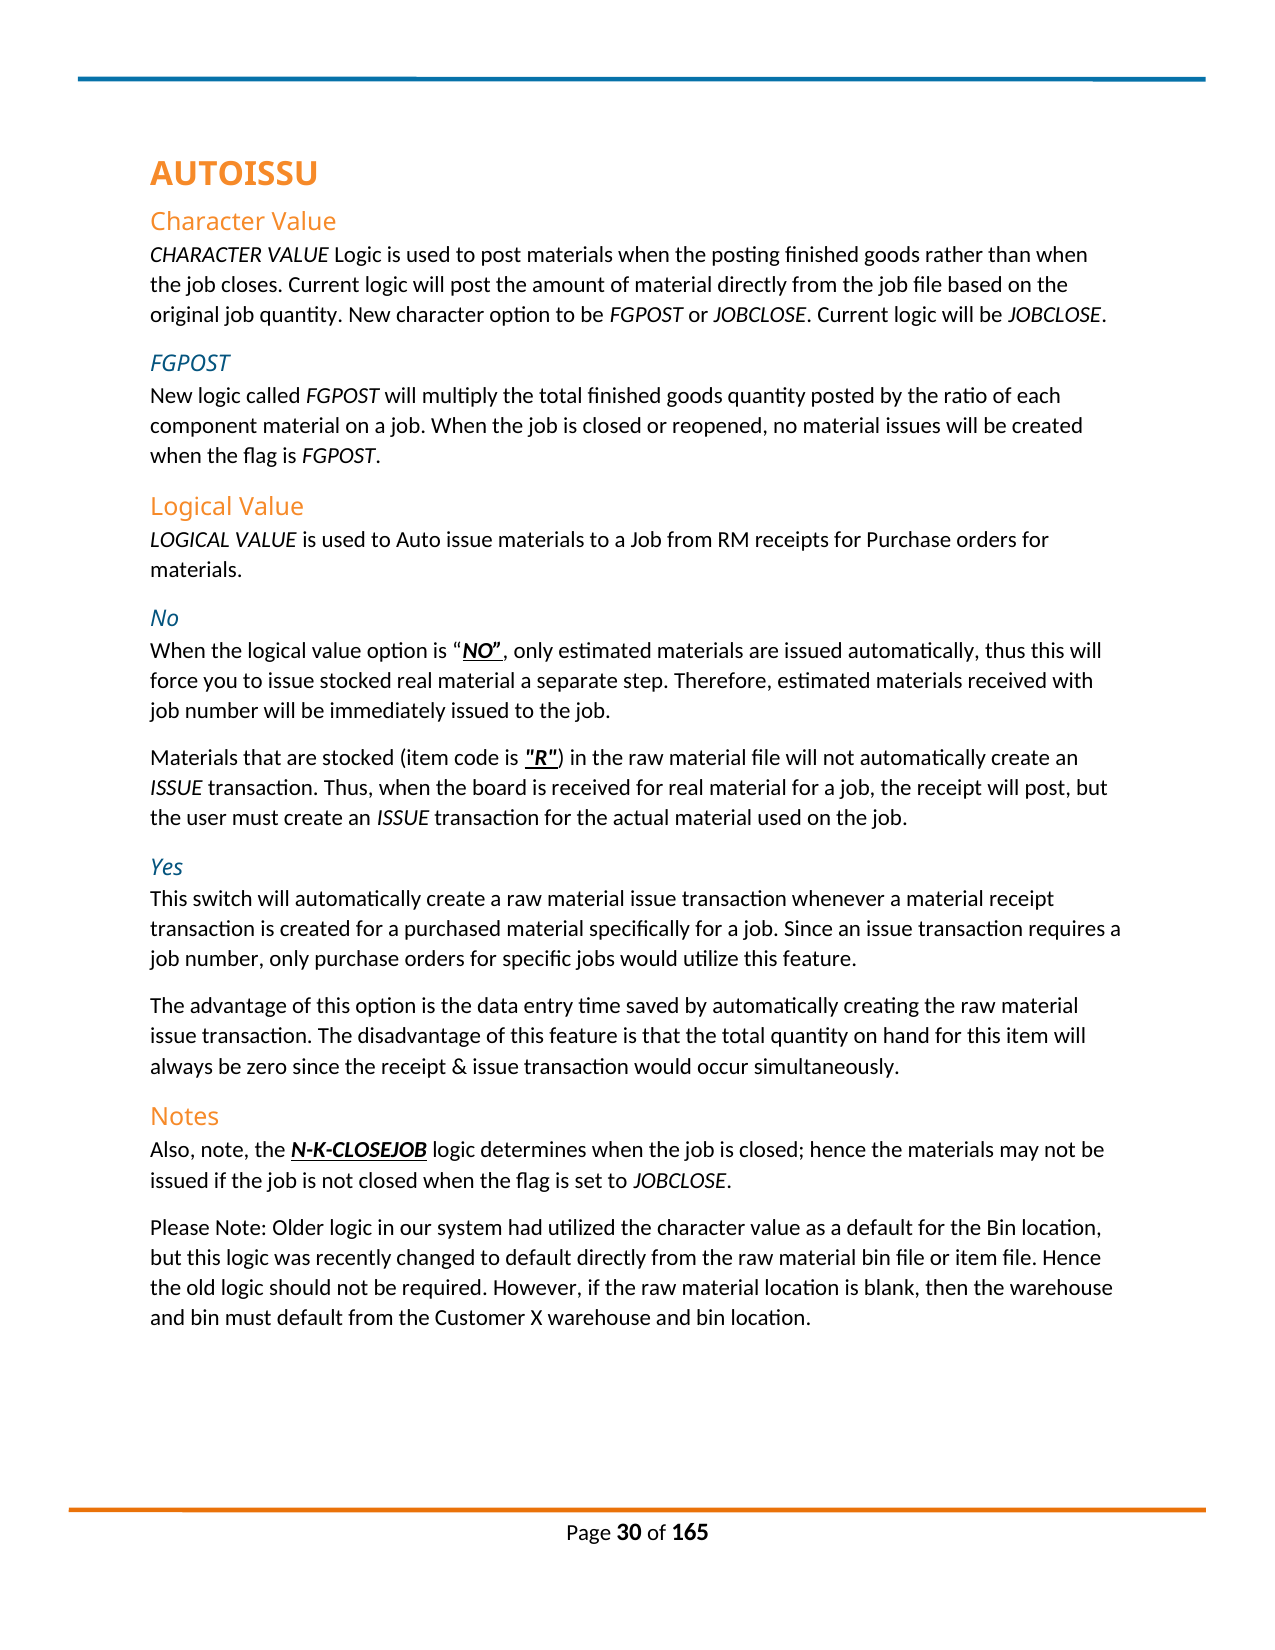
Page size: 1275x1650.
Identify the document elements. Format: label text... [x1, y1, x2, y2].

subtitle AUTOISSU [150, 150, 1125, 195]
text Please Note: Older logic in our system had utilized the character value as a default for the Bin location, but this logic was recently changed to default directly from the raw material bin file or item file. Hence the old logic should not be required. However, if the raw material location is blank, then the warehouse and bin must default from the Customer X warehouse and bin location. [150, 1213, 1125, 1331]
subtitle No [150, 602, 1125, 633]
text When the logical value option is “NO”, only estimated materials are issued automatically, thus this will force you to issue stocked real material a separate step. Therefore, estimated materials received with job number will be immediately issued to the job. [150, 636, 1125, 724]
subtitle Notes [150, 1099, 1125, 1133]
subtitle Character Value [150, 203, 1125, 237]
subtitle Logical Value [150, 488, 1125, 522]
text New logic called FGPOST will multiply the total finished goods quantity posted by the ratio of each component material on a job. When the job is closed or reopened, no material issues will be created when the flag is FGPOST. [150, 381, 1125, 469]
subtitle FGPOST [150, 347, 1125, 378]
text LOGICAL VALUE is used to Auto issue materials to a Job from RM receipts for Purchase orders for materials. [150, 525, 1125, 583]
subtitle Yes [150, 850, 1125, 882]
text Also, note, the N-K-CLOSEJOB logic determines when the job is closed; hence the materials may not be issued if the job is not closed when the flag is set to JOBCLOSE. [150, 1136, 1125, 1194]
text This switch will automatically create a raw material issue transaction whenever a material receipt transaction is created for a purchased material specifically for a job. Since an issue transaction requires a job number, only purchase orders for specific jobs would utilize this feature. [150, 884, 1125, 973]
text Materials that are stocked (item code is "R") in the raw material file will not automatically create an ISSUE transaction. Thus, when the board is received for real material for a job, the receipt will post, but the user must create an ISSUE transaction for the actual material used on the job. [150, 743, 1125, 832]
text The advantage of this option is the data entry time saved by automatically creating the raw material issue transaction. The disadvantage of this feature is that the total quantity on hand for this item will always be zero since the receipt & issue transaction would occur simultaneously. [150, 991, 1125, 1080]
text CHARACTER VALUE Logic is used to post materials when the posting finished goods rather than when the job closes. Current logic will post the amount of material directly from the job file based on the original job quantity. New character option to be FGPOST or JOBCLOSE. Current logic will be JOBCLOSE. [150, 240, 1125, 328]
